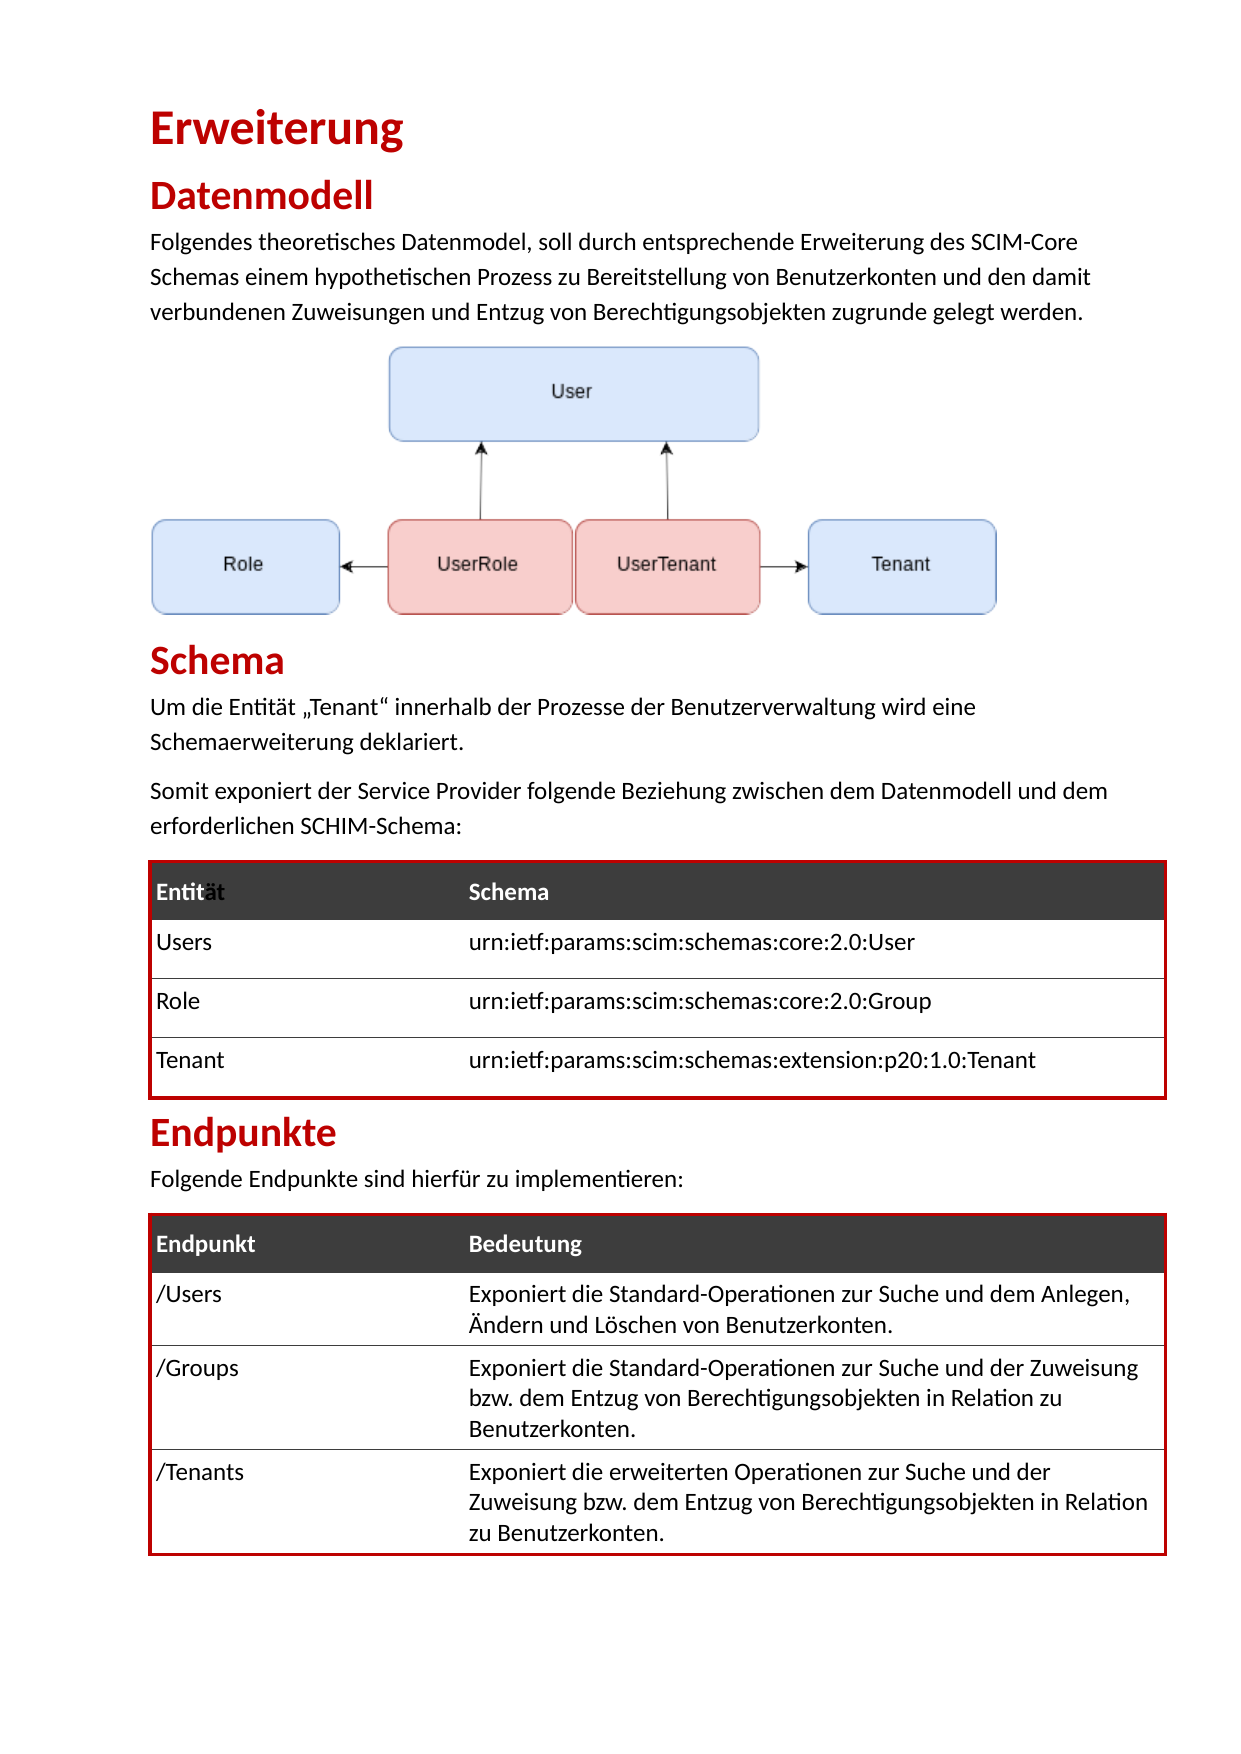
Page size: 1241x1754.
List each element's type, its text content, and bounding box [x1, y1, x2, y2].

table_cell urn:ietf:params:scim:schemas:extension:p20:1.0:Tenant [463, 1038, 1164, 1096]
table_cell Exponiert die Standard-Operationen zur Suche und der Zuweisung bzw. dem Entzug von Berechtigungsobjekten in Relation zu Benutzerkonten. [463, 1346, 1164, 1449]
table_cell urn:ietf:params:scim:schemas:core:2.0:Group [463, 979, 1164, 1037]
table_header Entität [152, 863, 463, 919]
table_cell /Tenants [152, 1450, 463, 1553]
text Folgendes theoretisches Datenmodel, soll durch entsprechende Erweiterung des SCIM-Core Schemas einem hypothetischen Prozess zu Bereitstellung von Benutzerkonten und den damit verbundenen Zuweisungen und Entzug von Berechtigungsobjekten zugrunde gelegt werden. [150, 226, 1165, 327]
table_cell /Groups [152, 1346, 463, 1449]
text Um die Entität „Tenant“ innerhalb der Prozesse der Benutzerverwaltung wird eine Schemaerweiterung deklariert. [150, 691, 1165, 756]
subtitle Schema [150, 634, 1165, 685]
table_header Bedeutung [463, 1216, 1164, 1271]
table_cell Role [152, 979, 463, 1037]
table_cell urn:ietf:params:scim:schemas:core:2.0:User [463, 920, 1164, 978]
table_cell Exponiert die erweiterten Operationen zur Suche und der Zuweisung bzw. dem Entzug von Berechtigungsobjekten in Relation zu Benutzerkonten. [463, 1450, 1164, 1553]
picture [150, 346, 997, 615]
subtitle Erweiterung [150, 96, 1165, 157]
text Folgende Endpunkte sind hierfür zu implementieren: [150, 1163, 1165, 1193]
table_cell Tenant [152, 1038, 463, 1096]
table_cell Exponiert die Standard-Operationen zur Suche und dem Anlegen, Ändern und Löschen von Benutzerkonten. [463, 1273, 1164, 1345]
table_header Schema [463, 863, 1164, 919]
table_header Endpunkt [152, 1216, 463, 1271]
text Somit exponiert der Service Provider folgende Beziehung zwischen dem Datenmodell und dem erforderlichen SCHIM-Schema: [150, 776, 1165, 841]
table_cell /Users [152, 1273, 463, 1345]
subtitle Datenmodell [150, 169, 1165, 220]
table_cell Users [152, 920, 463, 978]
subtitle Endpunkte [150, 1106, 1165, 1157]
